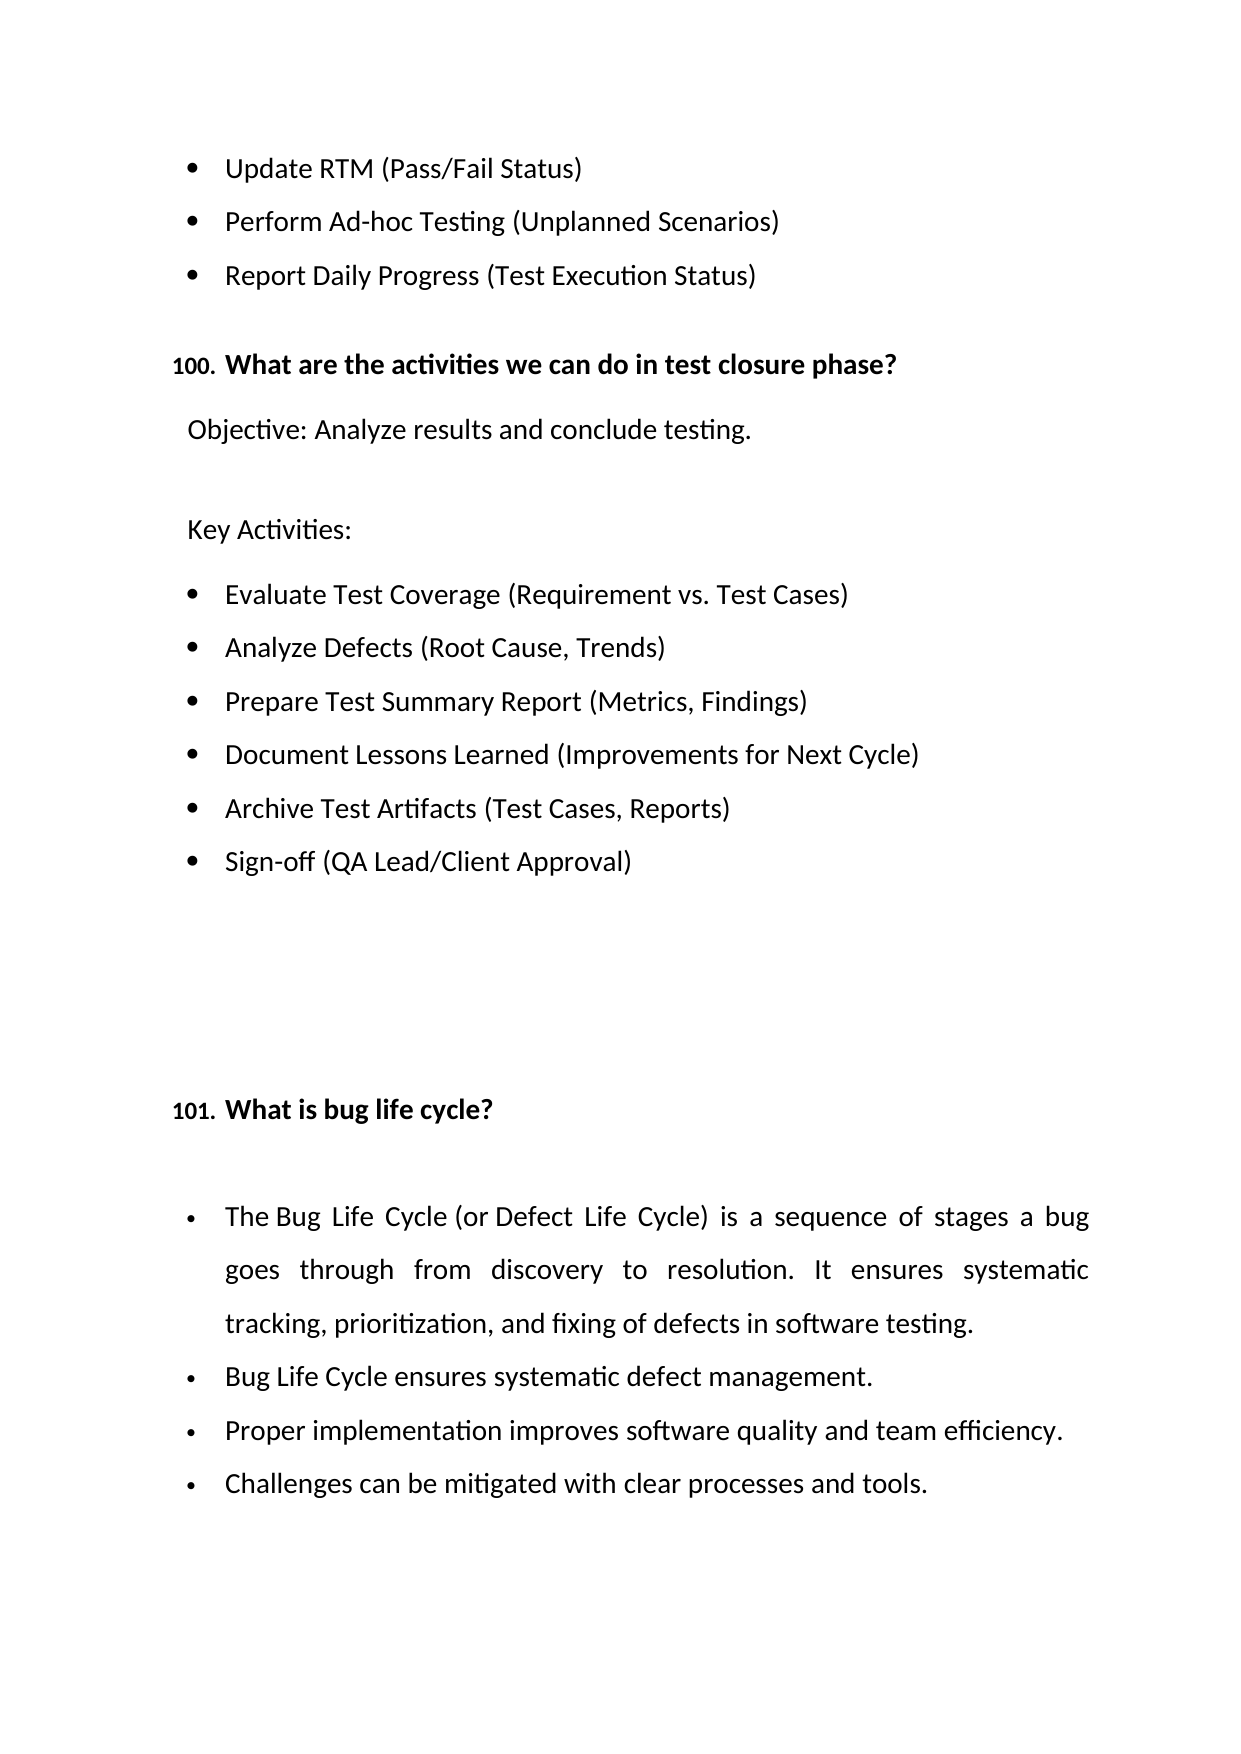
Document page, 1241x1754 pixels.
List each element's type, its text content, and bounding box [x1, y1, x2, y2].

list The Bug Life Cycle (or Defect Life Cycle) is a sequence of stages a bug goes through from discovery to resolution. It ensures systematic tracking, prioritization, and fixing of defects in software testing. [187, 1198, 1090, 1340]
list Prepare Test Summary Report (Metrics, Findings) [187, 683, 1090, 718]
list Challenges can be mitigated with clear processes and tools. [187, 1465, 1090, 1501]
list Archive Test Artifacts (Test Cases, Reports) [187, 790, 1090, 825]
list What is bug life cycle? [172, 1091, 1090, 1127]
text Key Activities: [187, 476, 1090, 547]
list Bug Life Cycle ensures systematic defect management. [187, 1358, 1090, 1394]
list Analyze Defects (Root Cause, Trends) [187, 629, 1090, 665]
list Sign-off (QA Lead/Client Approval) [187, 843, 1090, 879]
list Document Lessons Learned (Improvements for Next Cycle) [187, 736, 1090, 772]
text Objective: Analyze results and conclude testing. [187, 411, 1090, 446]
list Update RTM (Pass/Fail Status) [187, 150, 1090, 186]
list Report Daily Progress (Test Execution Status) [187, 257, 1090, 292]
list What are the activities we can do in test closure phase? [172, 346, 1090, 382]
list Evaluate Test Coverage (Requirement vs. Test Cases) [187, 576, 1090, 612]
list Perform Ad-hoc Testing (Unplanned Scenarios) [187, 203, 1090, 239]
list Proper implementation improves software quality and team efficiency. [187, 1412, 1090, 1447]
